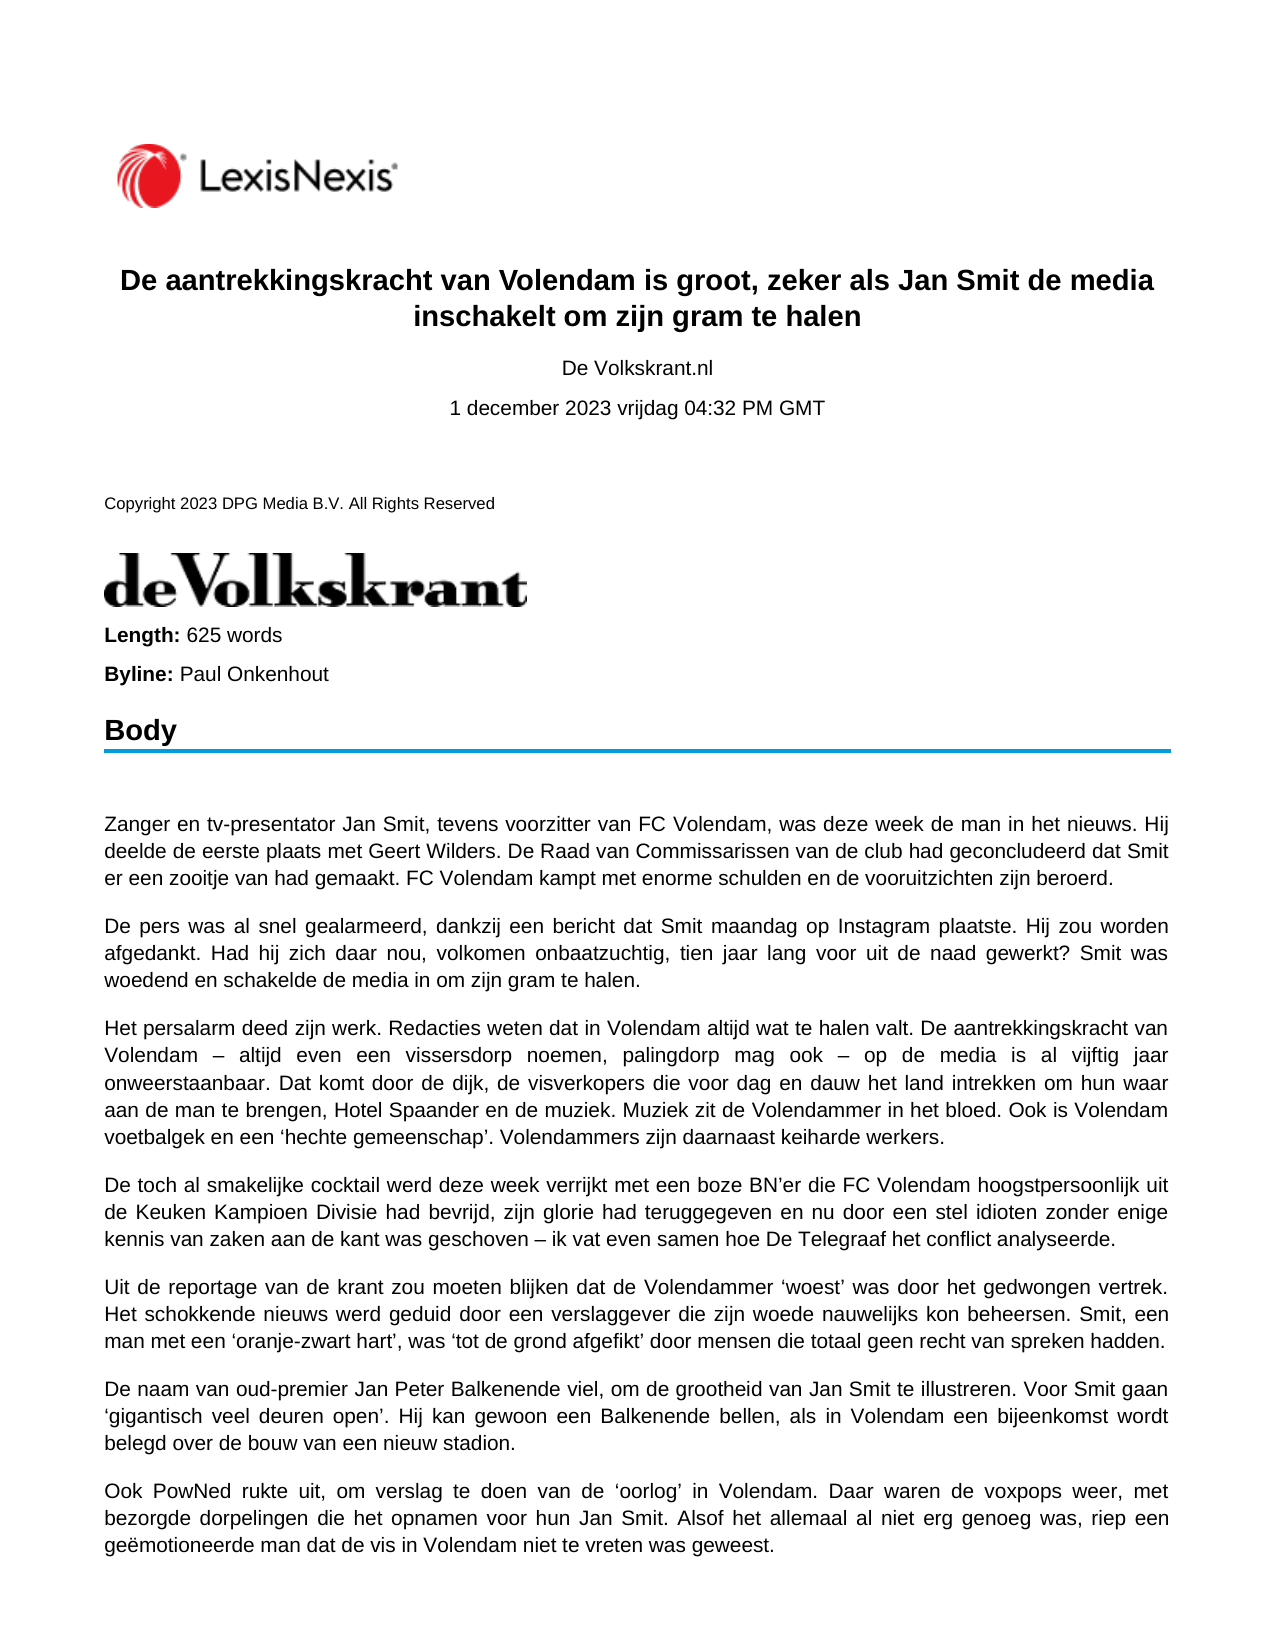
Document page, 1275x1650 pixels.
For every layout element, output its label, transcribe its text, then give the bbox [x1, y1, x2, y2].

text De toch al smakelijke cocktail werd deze week verrijkt met een boze BN’er die FC Volendam hoogstpersoonlijk uit de Keuken Kampioen Divisie had bevrijd, zijn glorie had teruggegeven en nu door een stel idioten zonder enige kennis van zaken aan de kant was geschoven – ik vat even samen hoe De Telegraaf het conflict analyseerde. [104, 1169, 1171, 1251]
subtitle De aantrekkingskracht van Volendam is groot, zeker als Jan Smit de media inschakelt om zijn gram te halen [104, 261, 1171, 332]
text Het persalarm deed zijn werk. Redacties weten dat in Volendam altijd wat te halen valt. De aantrekkingskracht van Volendam – altijd even een vissersdorp noemen, palingdorp mag ook – op de media is al vijftig jaar onweerstaanbaar. Dat komt door de dijk, de visverkopers die voor dag en dauw het land intrekken om hun waar aan de man te brengen, Hotel Spaander en de muziek. Muziek zit de Volendammer in het bloed. Ook is Volendam voetbalgek en een ‘hechte gemeenschap’. Volendammers zijn daarnaast keiharde werkers. [104, 1013, 1171, 1148]
text Uit de reportage van de krant zou moeten blijken dat de Volendammer ‘woest’ was door het gedwongen vertrek. Het schokkende nieuws werd geduid door een verslaggever die zijn woede nauwelijks kon beheersen. Smit, een man met een ‘oranje-zwart hart’, was ‘tot de grond afgefikt’ door mensen die totaal geen recht van spreken hadden. [104, 1271, 1171, 1353]
text Body [104, 711, 1171, 747]
picture [104, 144, 412, 208]
text Zanger en tv-presentator Jan Smit, tevens voorzitter van FC Volendam, was deze week de man in het nieuws. Hij deelde de eerste plaats met Geert Wilders. De Raad van Commissarissen van de club had geconcludeerd dat Smit er een zooitje van had gemaakt. FC Volendam kampt met enorme schulden en de vooruitzichten zijn beroerd. [104, 809, 1171, 890]
text 1 december 2023 vrijdag 04:32 PM GMT [104, 393, 1171, 420]
text De pers was al snel gealarmeerd, dankzij een bericht dat Smit maandag op Instagram plaatste. Hij zou worden afgedankt. Had hij zich daar nou, volkomen onbaatzuchtig, tien jaar lang voor uit de naad gewerkt? Smit was woedend en schakelde de media in om zijn gram te halen. [104, 911, 1171, 992]
text Copyright 2023 DPG Media B.V. All Rights Reserved [104, 461, 1171, 513]
text Ook PowNed rukte uit, om verslag te doen van de ‘oorlog’ in Volendam. Daar waren de voxpops weer, met bezorgde dorpelingen die het opnamen voor hun Jan Smit. Alsof het allemaal al niet erg genoeg was, riep een geëmotioneerde man dat de vis in Volendam niet te vreten was geweest. [104, 1476, 1171, 1557]
text De Volkskrant.nl [104, 353, 1171, 380]
text De naam van oud-premier Jan Peter Balkenende viel, om de grootheid van Jan Smit te illustreren. Voor Smit gaan ‘gigantisch veel deuren open’. Hij kan gewoon een Balkenende bellen, als in Volendam een bijeenkomst wordt belegd over de bouw van een nieuw stadion. [104, 1373, 1171, 1455]
text Byline: Paul Onkenhout [104, 659, 1171, 686]
picture [104, 553, 527, 607]
text Length: 625 words [104, 619, 1171, 647]
